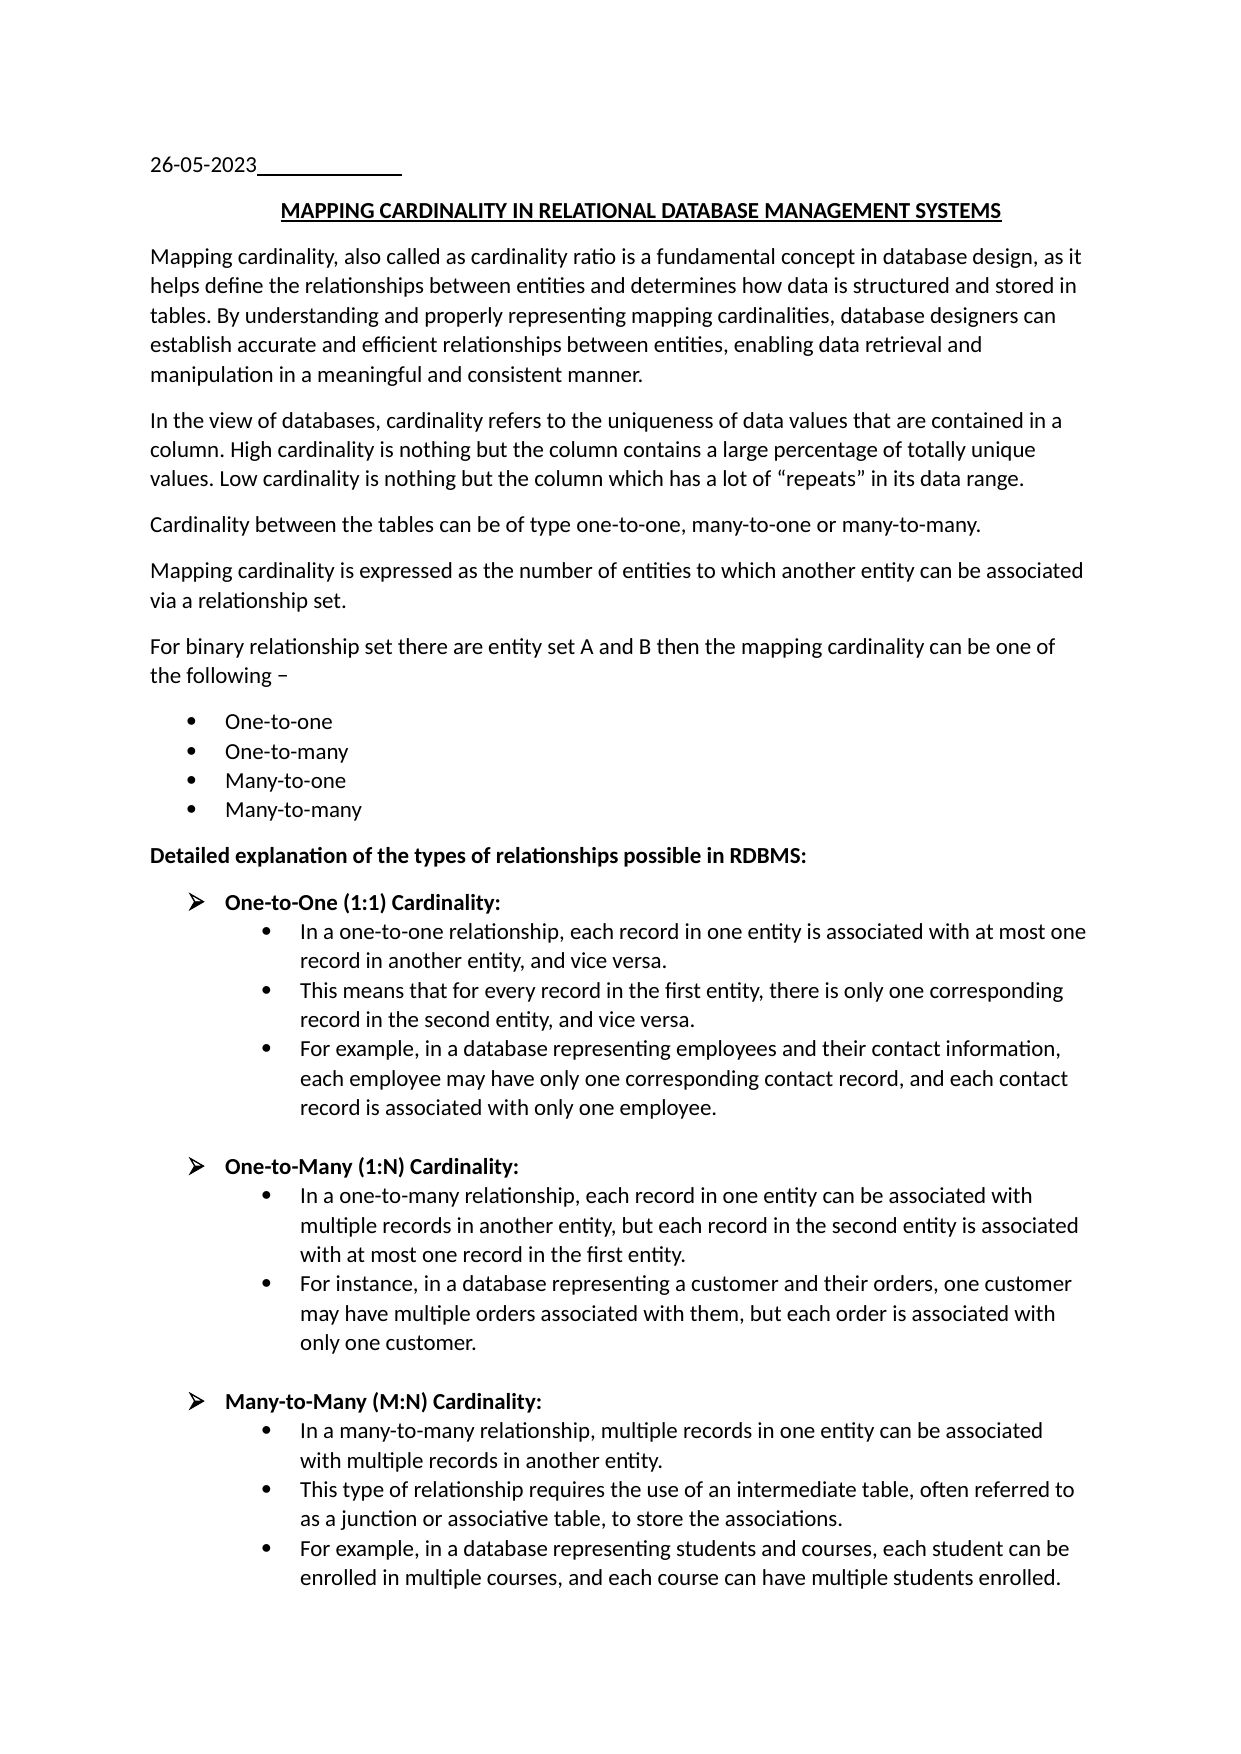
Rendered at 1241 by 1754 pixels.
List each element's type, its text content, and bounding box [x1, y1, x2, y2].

list Many-to-many [187, 796, 1090, 823]
text MAPPING CARDINALITY IN RELATIONAL DATABASE MANAGEMENT SYSTEMS [150, 196, 1090, 224]
list For example, in a database representing students and courses, each student can be enrolled in multiple courses, and each course can have multiple students enrolled. [262, 1534, 1090, 1591]
text Mapping cardinality, also called as cardinality ratio is a fundamental concept in database design, as it helps define the relationships between entities and determines how data is structured and stored in tables. By understanding and properly representing mapping cardinalities, database designers can establish accurate and efficient relationships between entities, enabling data retrieval and manipulation in a meaningful and consistent manner. [150, 242, 1090, 388]
text Mapping cardinality is expressed as the number of entities to which another entity can be associated via a relationship set. [150, 557, 1090, 614]
list One-to-Many (1:N) Cardinality: [187, 1152, 1090, 1180]
list One-to-One (1:1) Cardinality: [187, 888, 1090, 916]
list Many-to-one [187, 766, 1090, 794]
list In a many-to-many relationship, multiple records in one entity can be associated with multiple records in another entity. [262, 1416, 1090, 1474]
list One-to-one [187, 707, 1090, 735]
list This type of relationship requires the use of an intermediate table, often referred to as a junction or associative table, to store the associations. [262, 1475, 1090, 1532]
list This means that for every record in the first entity, there is only one corresponding record in the second entity, and vice versa. [262, 976, 1090, 1033]
list One-to-many [187, 737, 1090, 765]
text For binary relationship set there are entity set A and B then the mapping cardinality can be one of the following − [150, 632, 1090, 689]
list In a one-to-one relationship, each record in one entity is associated with at most one record in another entity, and vice versa. [262, 917, 1090, 974]
list In a one-to-many relationship, each record in one entity can be associated with multiple records in another entity, but each record in the second entity is associated with at most one record in the first entity. [262, 1181, 1090, 1268]
text In the view of databases, cardinality refers to the uniqueness of data values that are contained in a column. High cardinality is nothing but the column contains a large percentage of totally unique values. Low cardinality is nothing but the column which has a lot of “repeats” in its data range. [150, 406, 1090, 492]
text Cardinality between the tables can be of type one-to-one, many-to-one or many-to-many. [150, 511, 1090, 538]
text Detailed explanation of the types of relationships possible in RDBMS: [150, 842, 1090, 869]
list Many-to-Many (M:N) Cardinality: [187, 1387, 1090, 1415]
list For instance, in a database representing a customer and their orders, one customer may have multiple orders associated with them, but each order is associated with only one customer. [262, 1269, 1090, 1356]
text 26-05-2023 [150, 150, 1090, 178]
list For example, in a database representing employees and their contact information, each employee may have only one corresponding contact record, and each contact record is associated with only one employee. [262, 1034, 1090, 1121]
